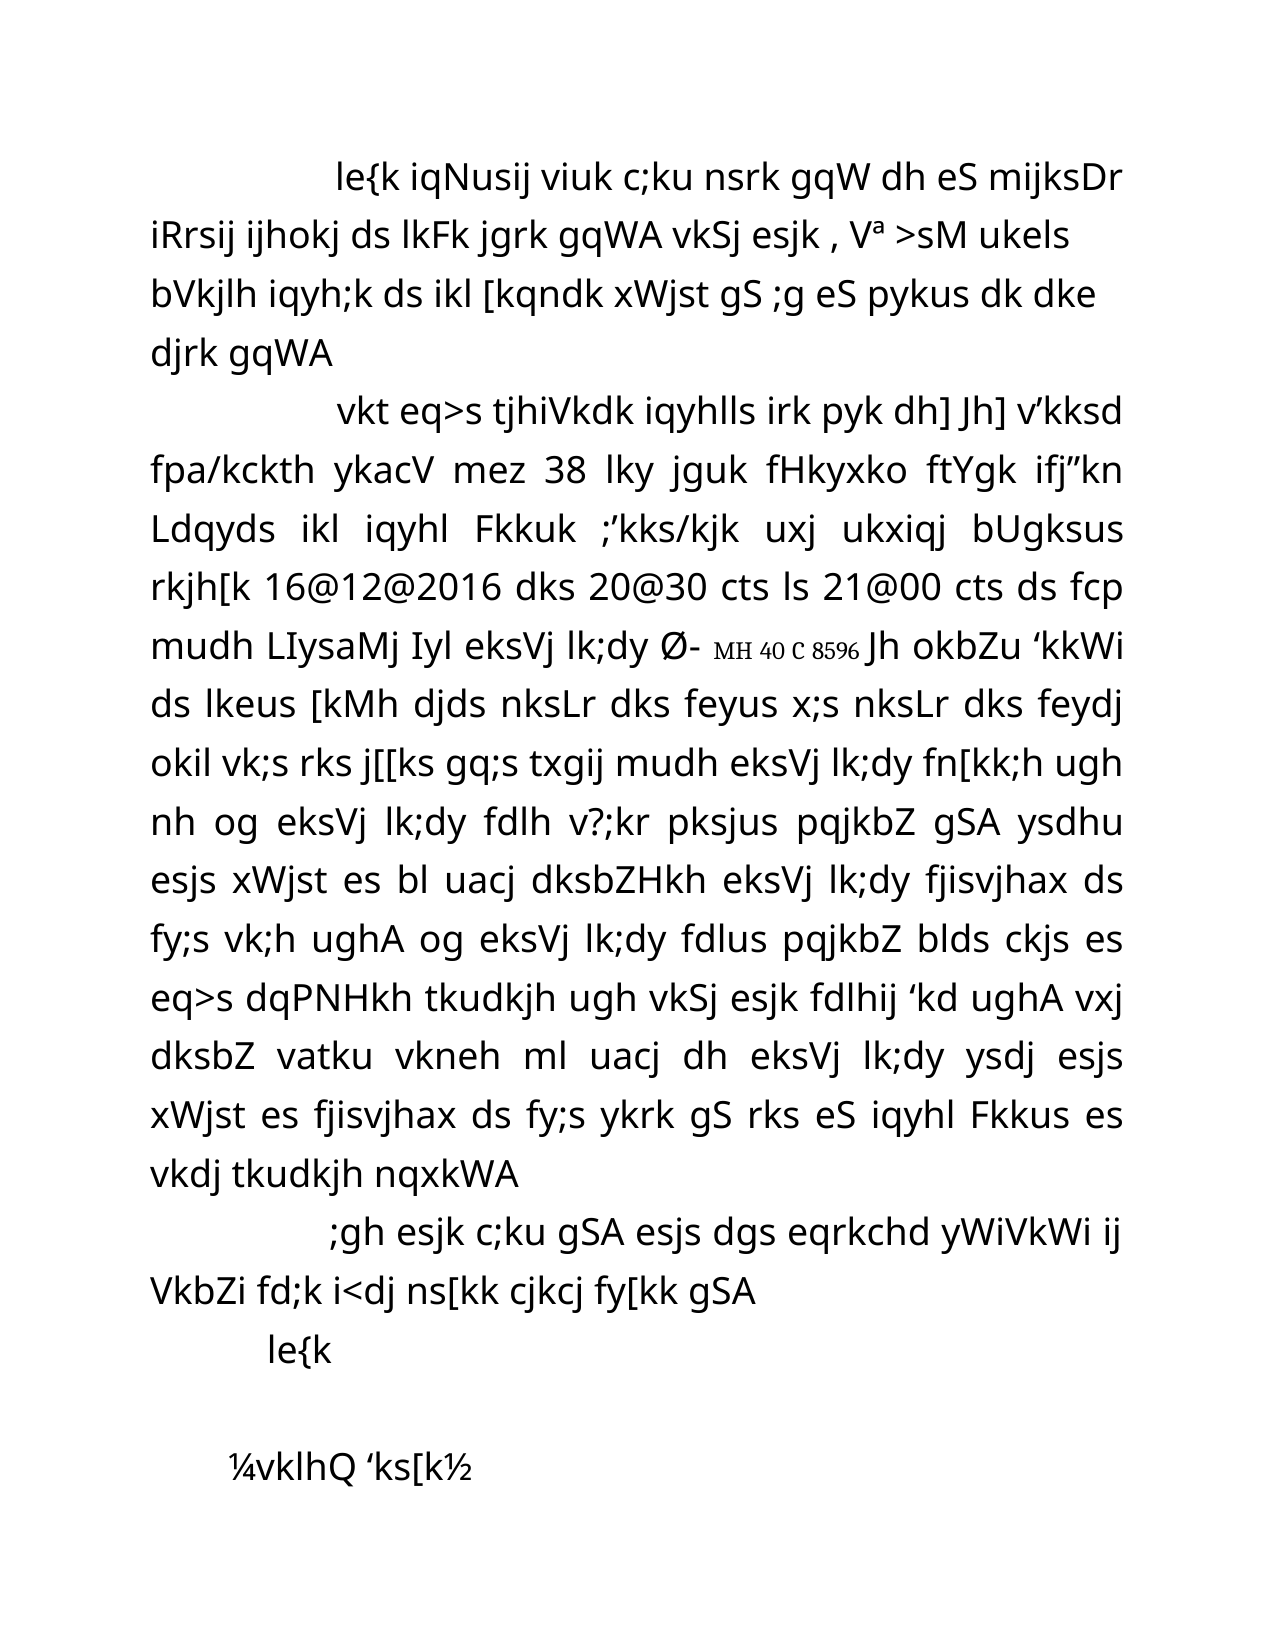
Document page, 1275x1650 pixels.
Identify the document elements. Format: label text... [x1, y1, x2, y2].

text ;gh esjk c;ku gSA esjs dgs eqrkchd yWiVkWi ij VkbZi fd;k i<dj ns[kk cjkcj fy[kk gSA [150, 1206, 1125, 1315]
text le{k iqNusij viuk c;ku nsrk gqW dh eS mijksDr iRrsij ijhokj ds lkFk jgrk gqWA vkSj esjk , Vª >sM ukels bVkjlh iqyh;k ds ikl [kqndk xWjst gS ;g eS pykus dk dke djrk gqWA [150, 150, 1125, 377]
text le{k [150, 1323, 1125, 1374]
text vkt eq>s tjhiVkdk iqyhlls irk pyk dh] Jh] v’kksd fpa/kckth ykacV mez 38 lky jguk fHkyxko ftYgk ifj”kn Ldqyds ikl iqyhl Fkkuk ;’kks/kjk uxj ukxiqj bUgksus rkjh[k 16@12@2016 dks 20@30 cts ls 21@00 cts ds fcp mudh LIysaMj Iyl eksVj lk;dy Ø- MH 40 C 8596 Jh okbZu ‘kkWi ds lkeus [kMh djds nksLr dks feyus x;s nksLr dks feydj okil vk;s rks j[[ks gq;s txgij mudh eksVj lk;dy fn[kk;h ugh nh og eksVj lk;dy fdlh v?;kr pksjus pqjkbZ gSA ysdhu esjs xWjst es bl uacj dksbZHkh eksVj lk;dy fjisvjhax ds fy;s vk;h ughA og eksVj lk;dy fdlus pqjkbZ blds ckjs es eq>s dqPNHkh tkudkjh ugh vkSj esjk fdlhij ‘kd ughA vxj dksbZ vatku vkneh ml uacj dh eksVj lk;dy ysdj esjs xWjst es fjisvjhax ds fy;s ykrk gS rks eS iqyhl Fkkus es vkdj tkudkjh nqxkWA [150, 384, 1125, 1198]
text ¼vklhQ ‘ks[k½ [150, 1440, 1125, 1491]
